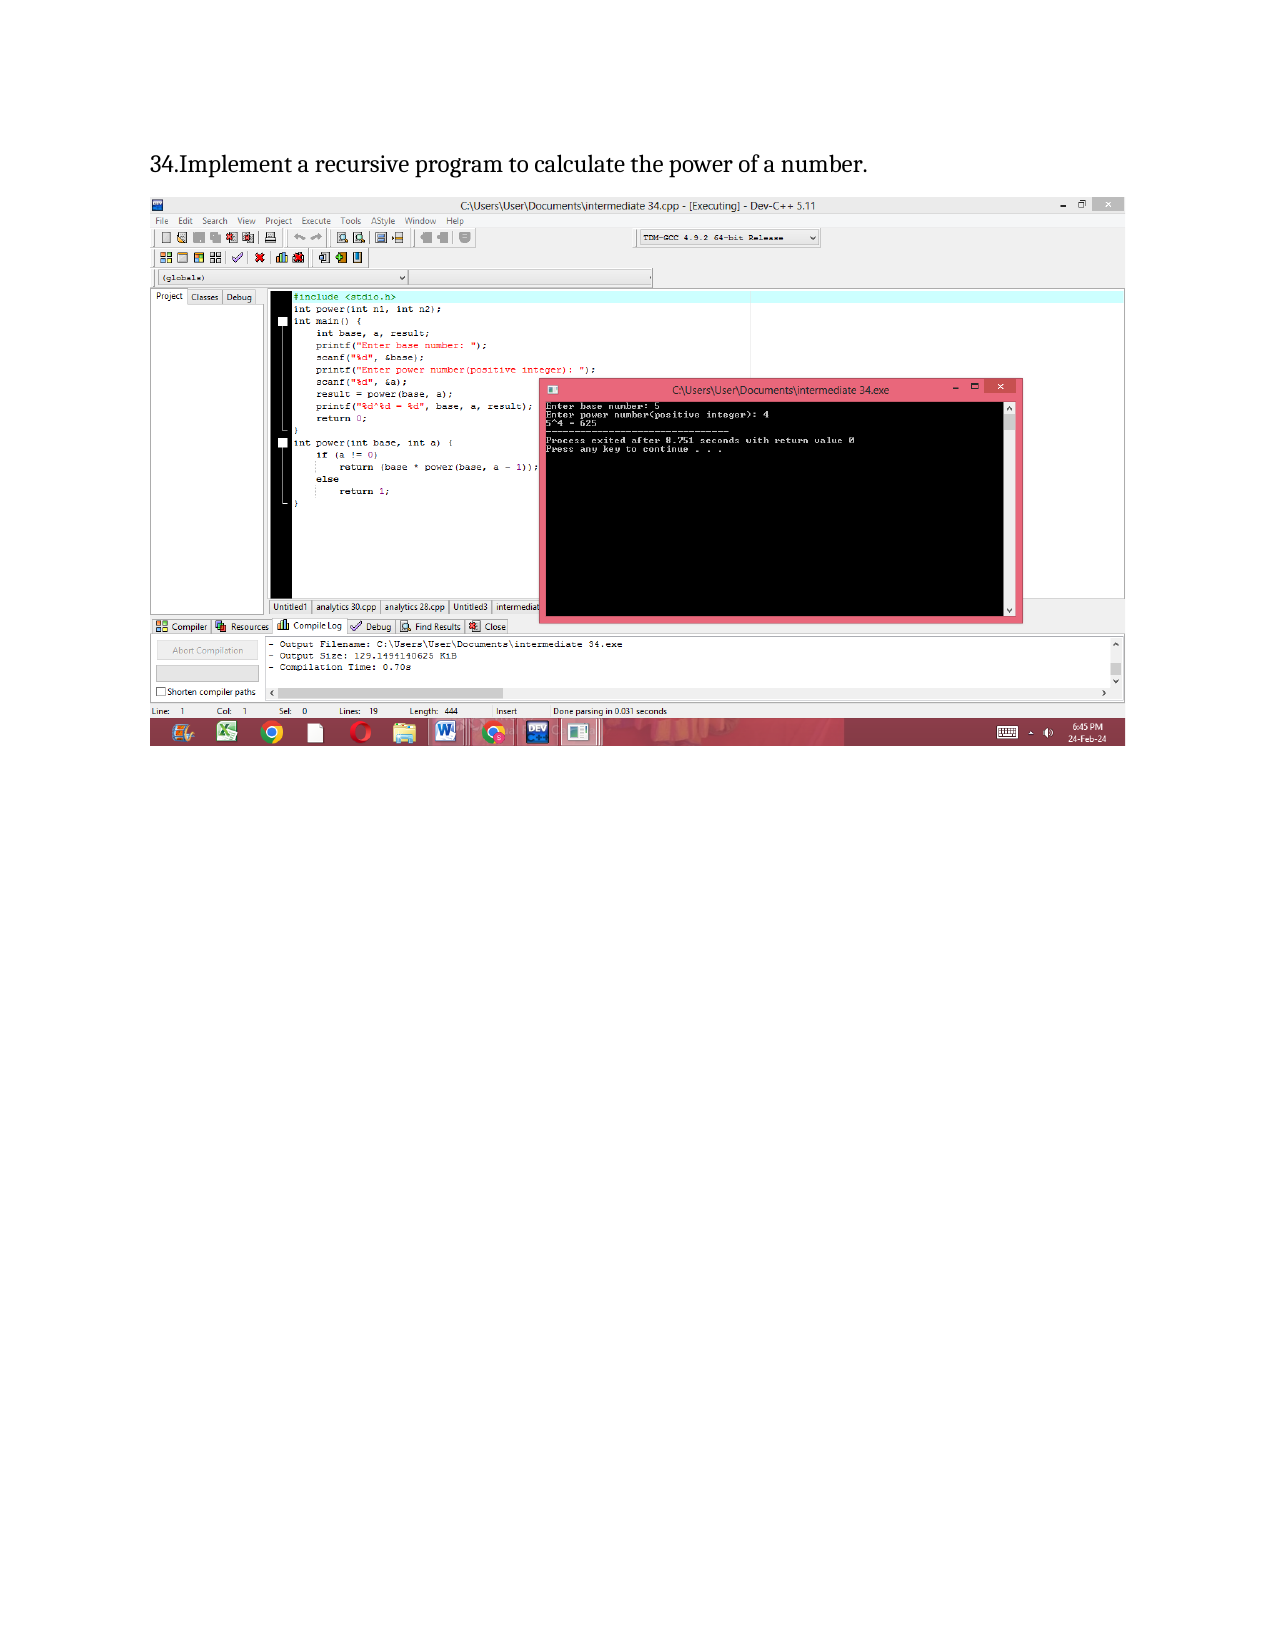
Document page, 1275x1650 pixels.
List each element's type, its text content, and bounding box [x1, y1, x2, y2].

picture [150, 197, 1125, 746]
text 34.Implement a recursive program to calculate the power of a number. [150, 150, 1125, 179]
